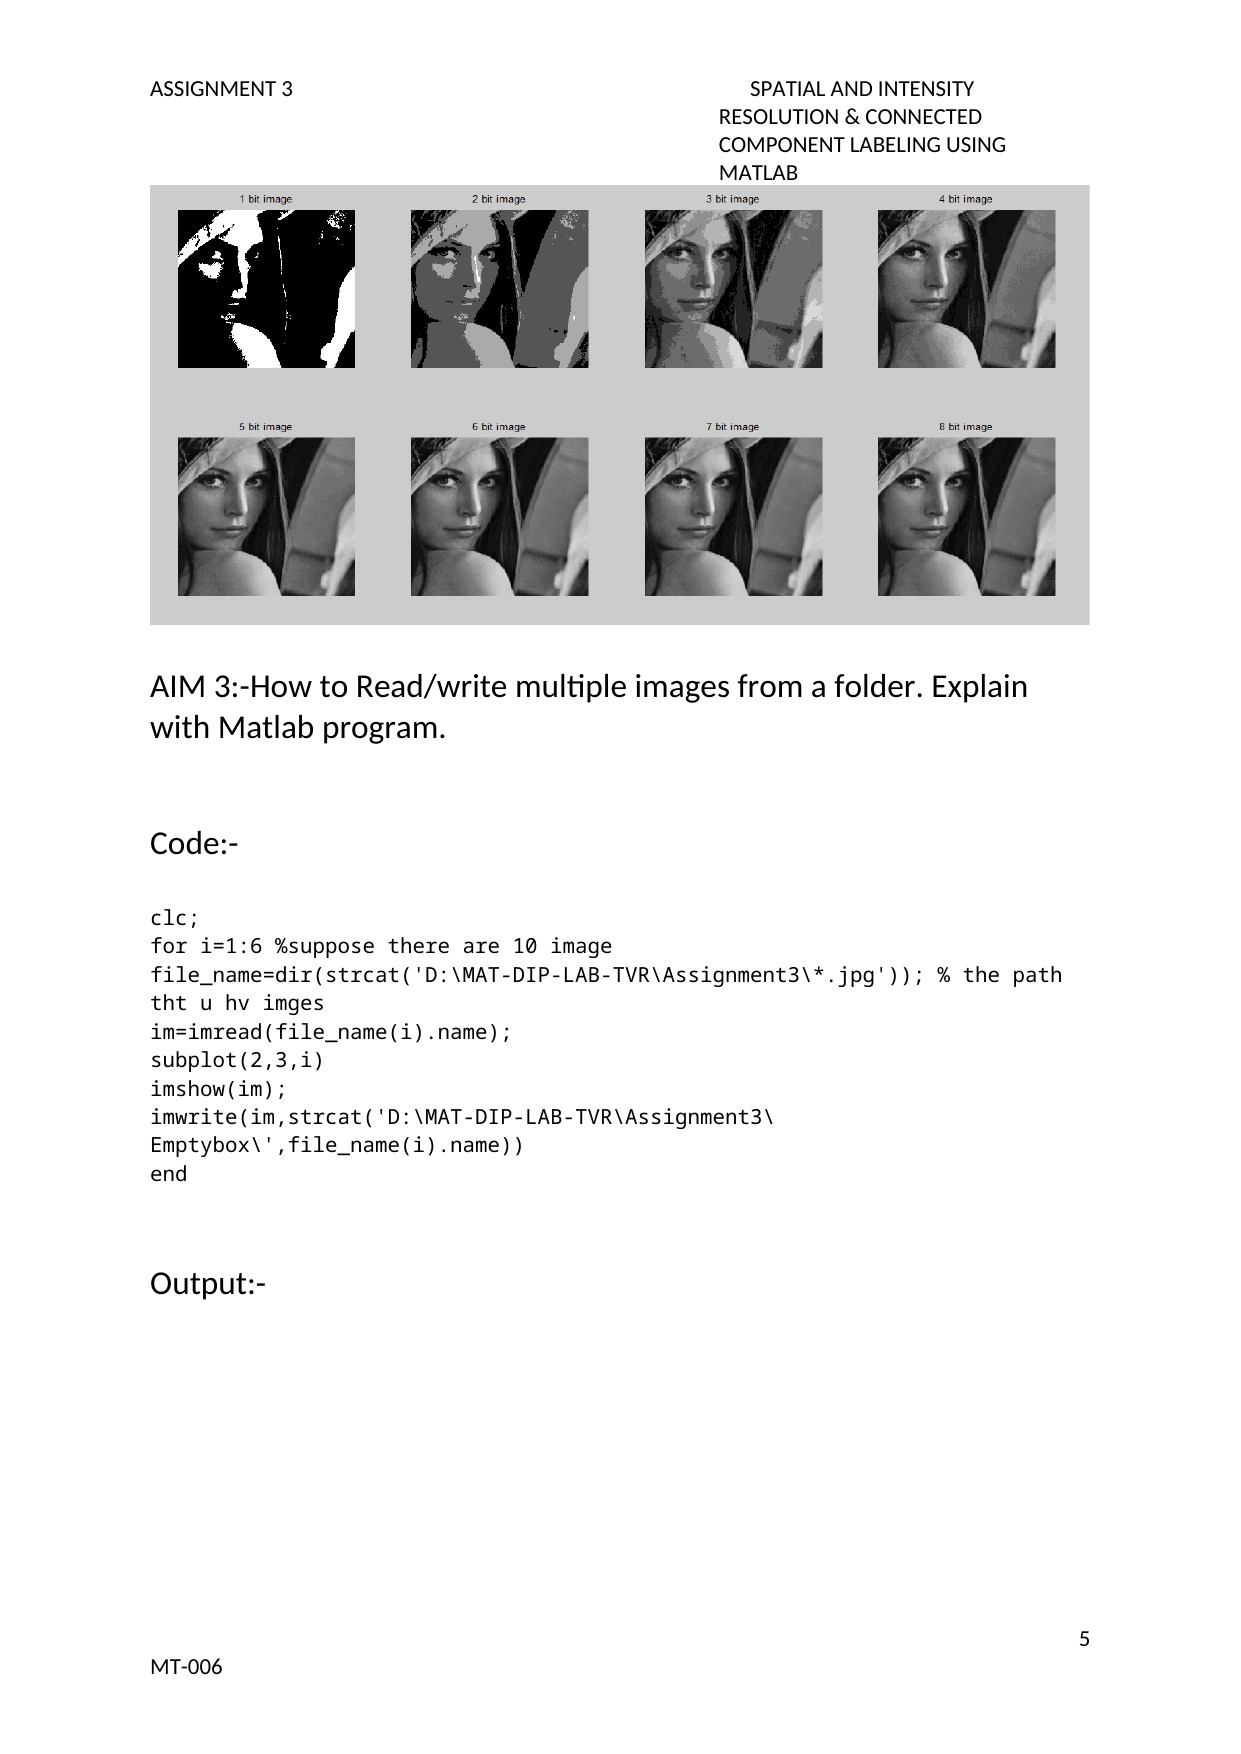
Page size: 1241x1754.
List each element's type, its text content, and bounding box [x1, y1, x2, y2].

text for i=1:6 %suppose there are 10 image [150, 932, 1090, 960]
text end [150, 1159, 1090, 1187]
text imshow(im); [150, 1074, 1090, 1102]
text imwrite(im,strcat('D:\MAT-DIP-LAB-TVR\Assignment3\Emptybox\',file_name(i).name)) [150, 1102, 1090, 1159]
text subplot(2,3,i) [150, 1045, 1090, 1074]
text AIM 3:-How to Read/write multiple images from a folder. Explain with Matlab program. [150, 665, 1090, 747]
text im=imread(file_name(i).name); [150, 1017, 1090, 1045]
text Output:- [150, 1262, 1090, 1303]
text file_name=dir(strcat('D:\MAT-DIP-LAB-TVR\Assignment3\*.jpg')); % the path tht u hv imges [150, 960, 1090, 1017]
picture [150, 185, 1090, 625]
text Code:- [150, 822, 1090, 862]
text clc; [150, 903, 1090, 932]
